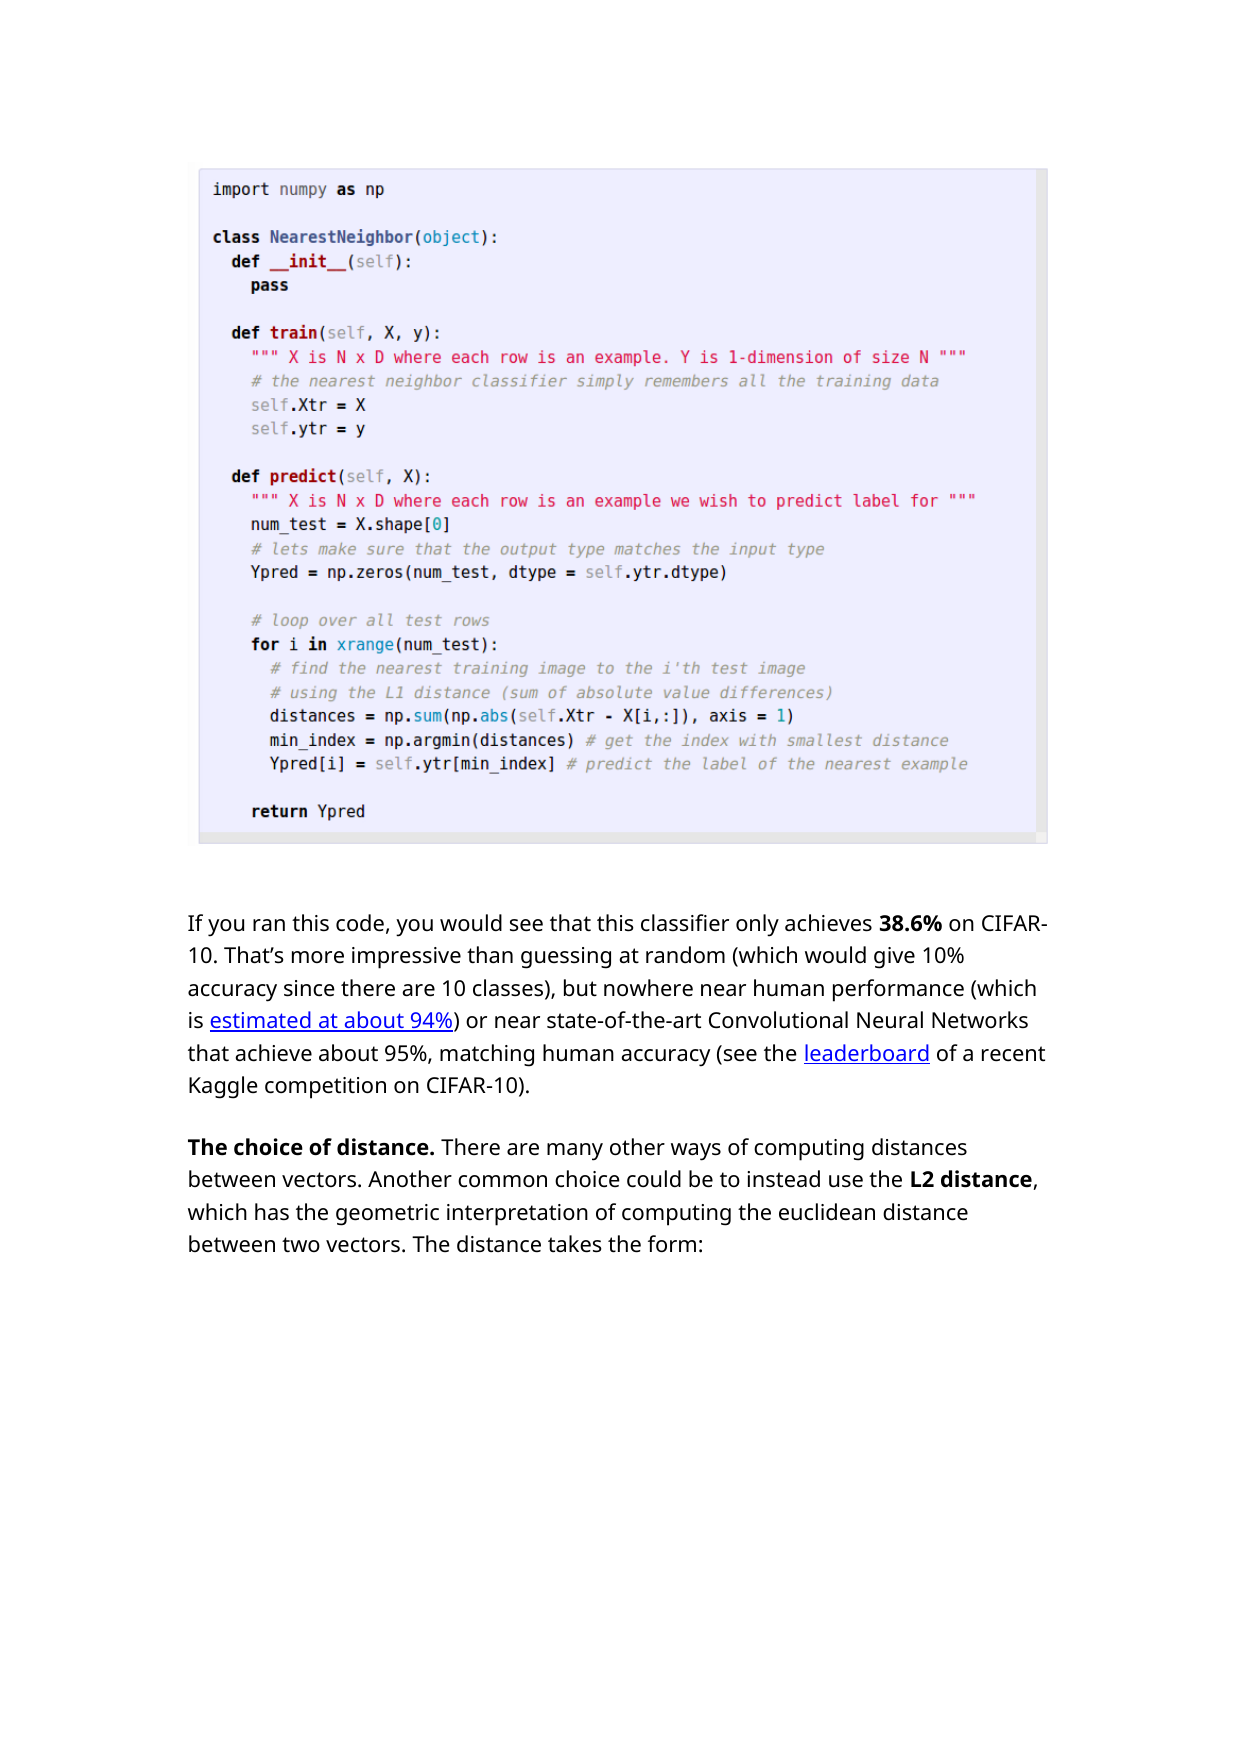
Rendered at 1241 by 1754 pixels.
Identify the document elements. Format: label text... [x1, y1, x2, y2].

picture [187, 162, 1052, 846]
text The choice of distance. There are many other ways of computing distances between vectors. Another common choice could be to instead use the L2 distance, which has the geometric interpretation of computing the euclidean distance between two vectors. The distance takes the form: [187, 1130, 1053, 1260]
text If you ran this code, you would see that this classifier only achieves 38.6% on CIFAR-10. That’s more impressive than guessing at random (which would give 10% accuracy since there are 10 classes), but nowhere near human performance (which is estimated at about 94%) or near state-of-the-art Convolutional Neural Networks that achieve about 95%, matching human accuracy (see the leaderboard of a recent Kaggle competition on CIFAR-10). [187, 906, 1053, 1101]
